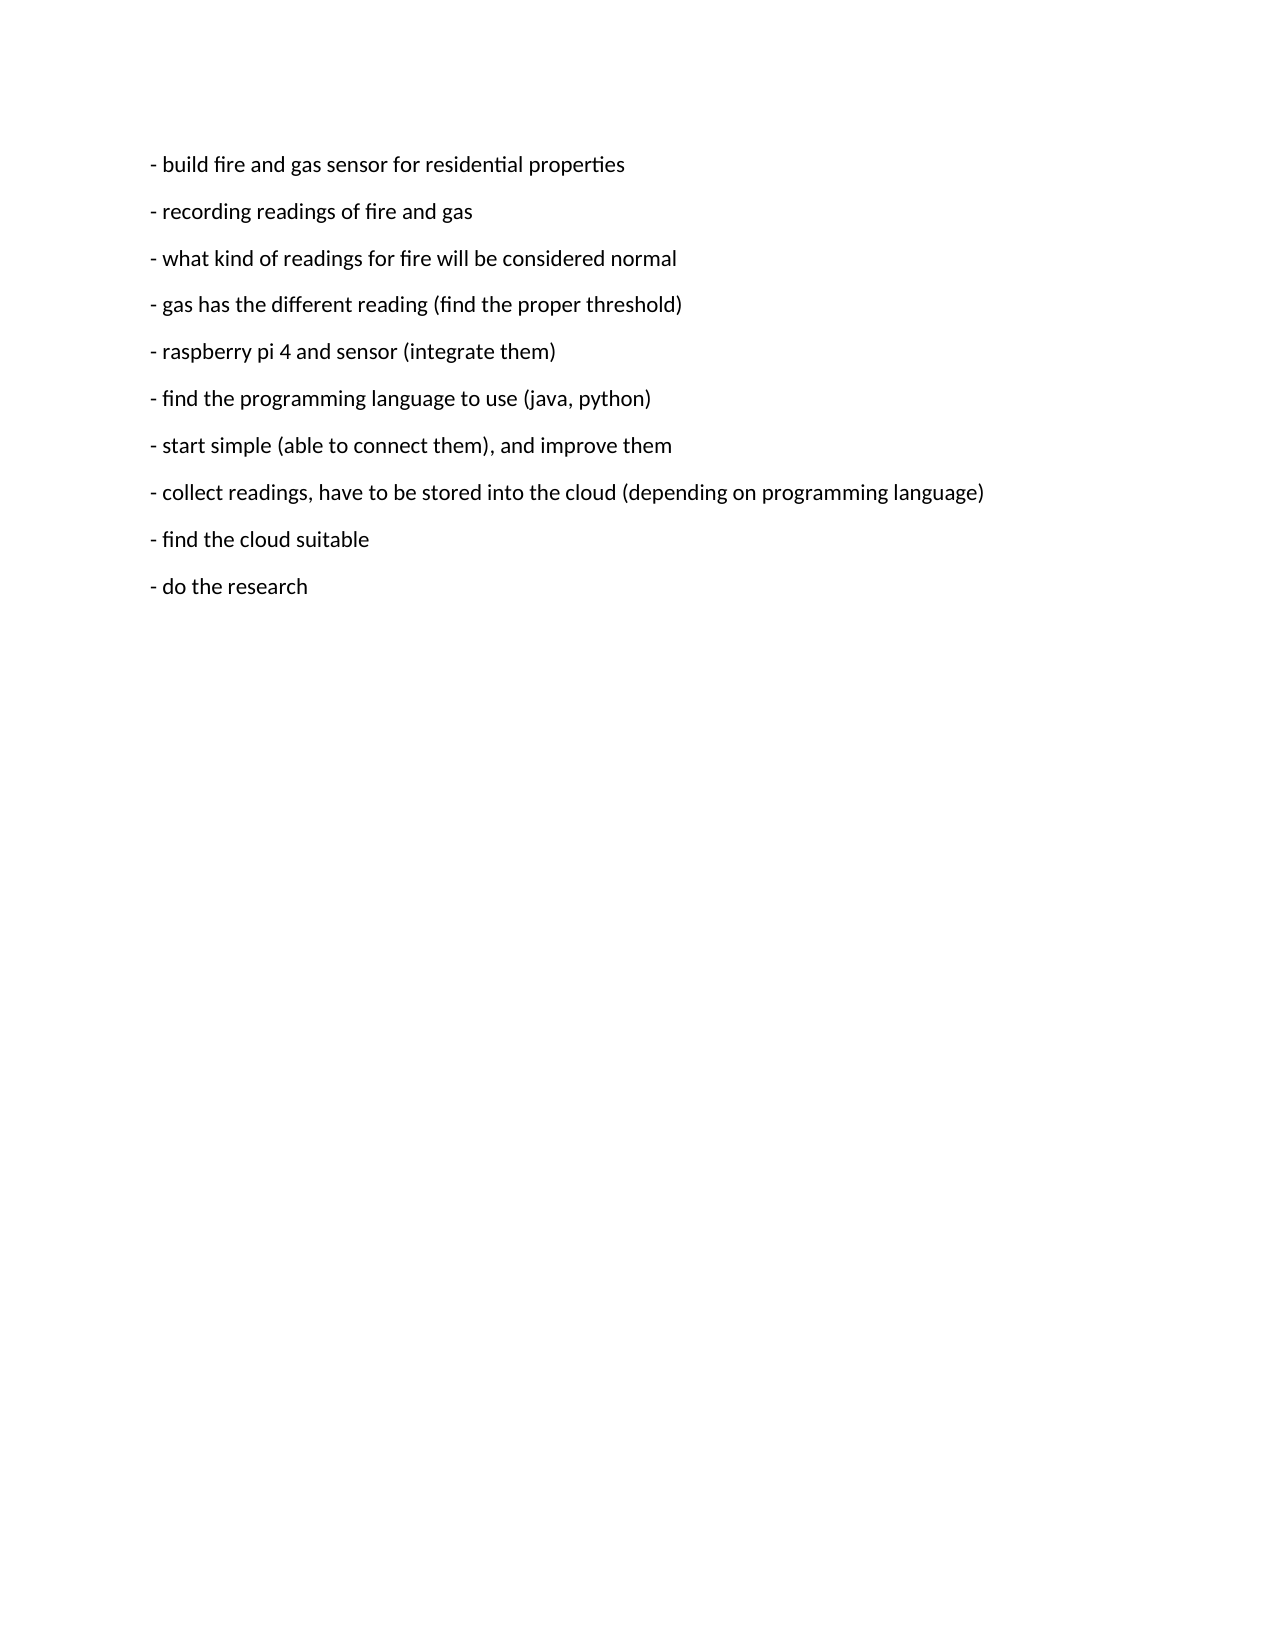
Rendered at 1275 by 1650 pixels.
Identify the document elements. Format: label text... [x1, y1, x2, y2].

text - start simple (able to connect them), and improve them [150, 431, 1125, 459]
text - gas has the different reading (find the proper threshold) [150, 291, 1125, 319]
text - raspberry pi 4 and sensor (integrate them) [150, 337, 1125, 366]
text - recording readings of fire and gas [150, 197, 1125, 225]
text - build fire and gas sensor for residential properties [150, 150, 1125, 178]
text - collect readings, have to be stored into the cloud (depending on programming language) [150, 478, 1125, 506]
text - find the cloud suitable [150, 525, 1125, 553]
text - find the programming language to use (java, python) [150, 384, 1125, 412]
text - what kind of readings for fire will be considered normal [150, 244, 1125, 272]
text - do the research [150, 572, 1125, 600]
